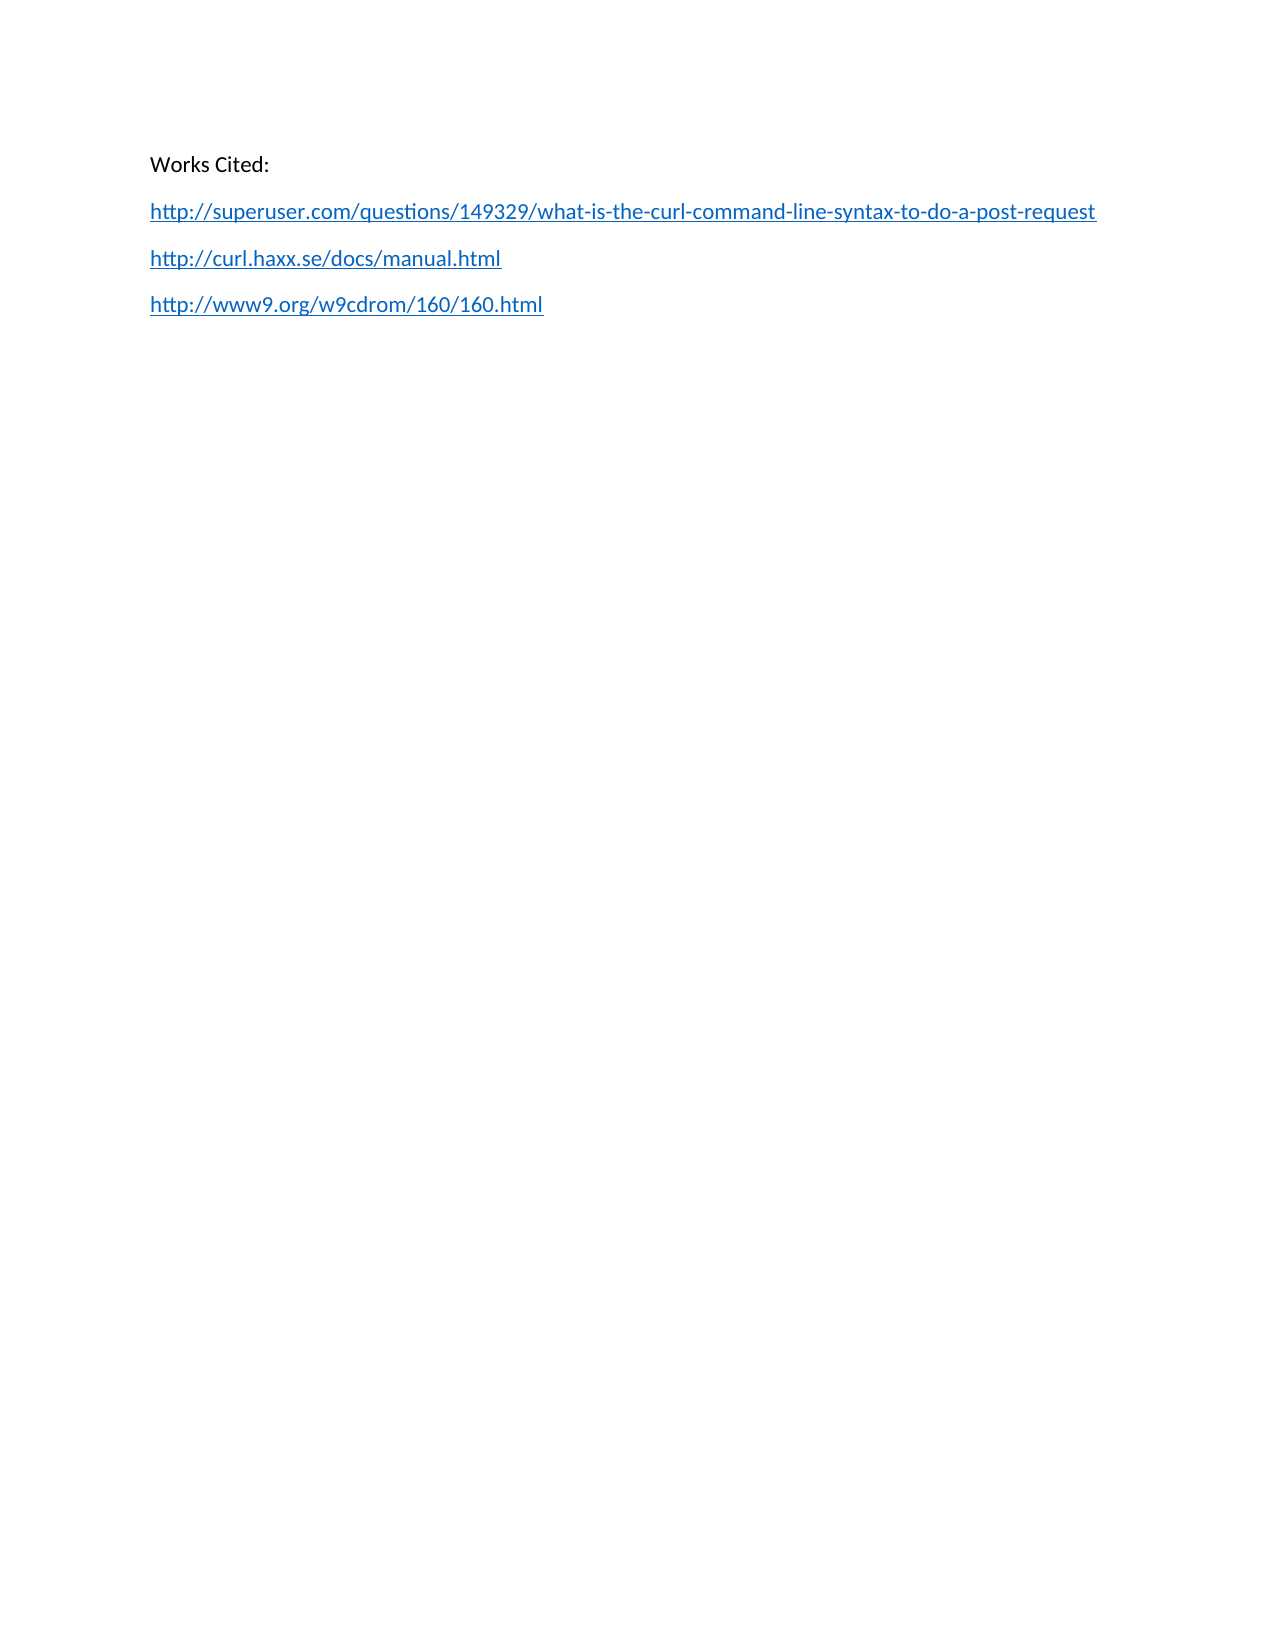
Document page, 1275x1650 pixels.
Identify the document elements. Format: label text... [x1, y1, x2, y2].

text http://superuser.com/questions/149329/what-is-the-curl-command-line-syntax-to-do-a-post-request [150, 197, 1125, 225]
text Works Cited: [150, 150, 1125, 178]
text http://www9.org/w9cdrom/160/160.html [150, 291, 1125, 319]
text http://curl.haxx.se/docs/manual.html [150, 244, 1125, 272]
